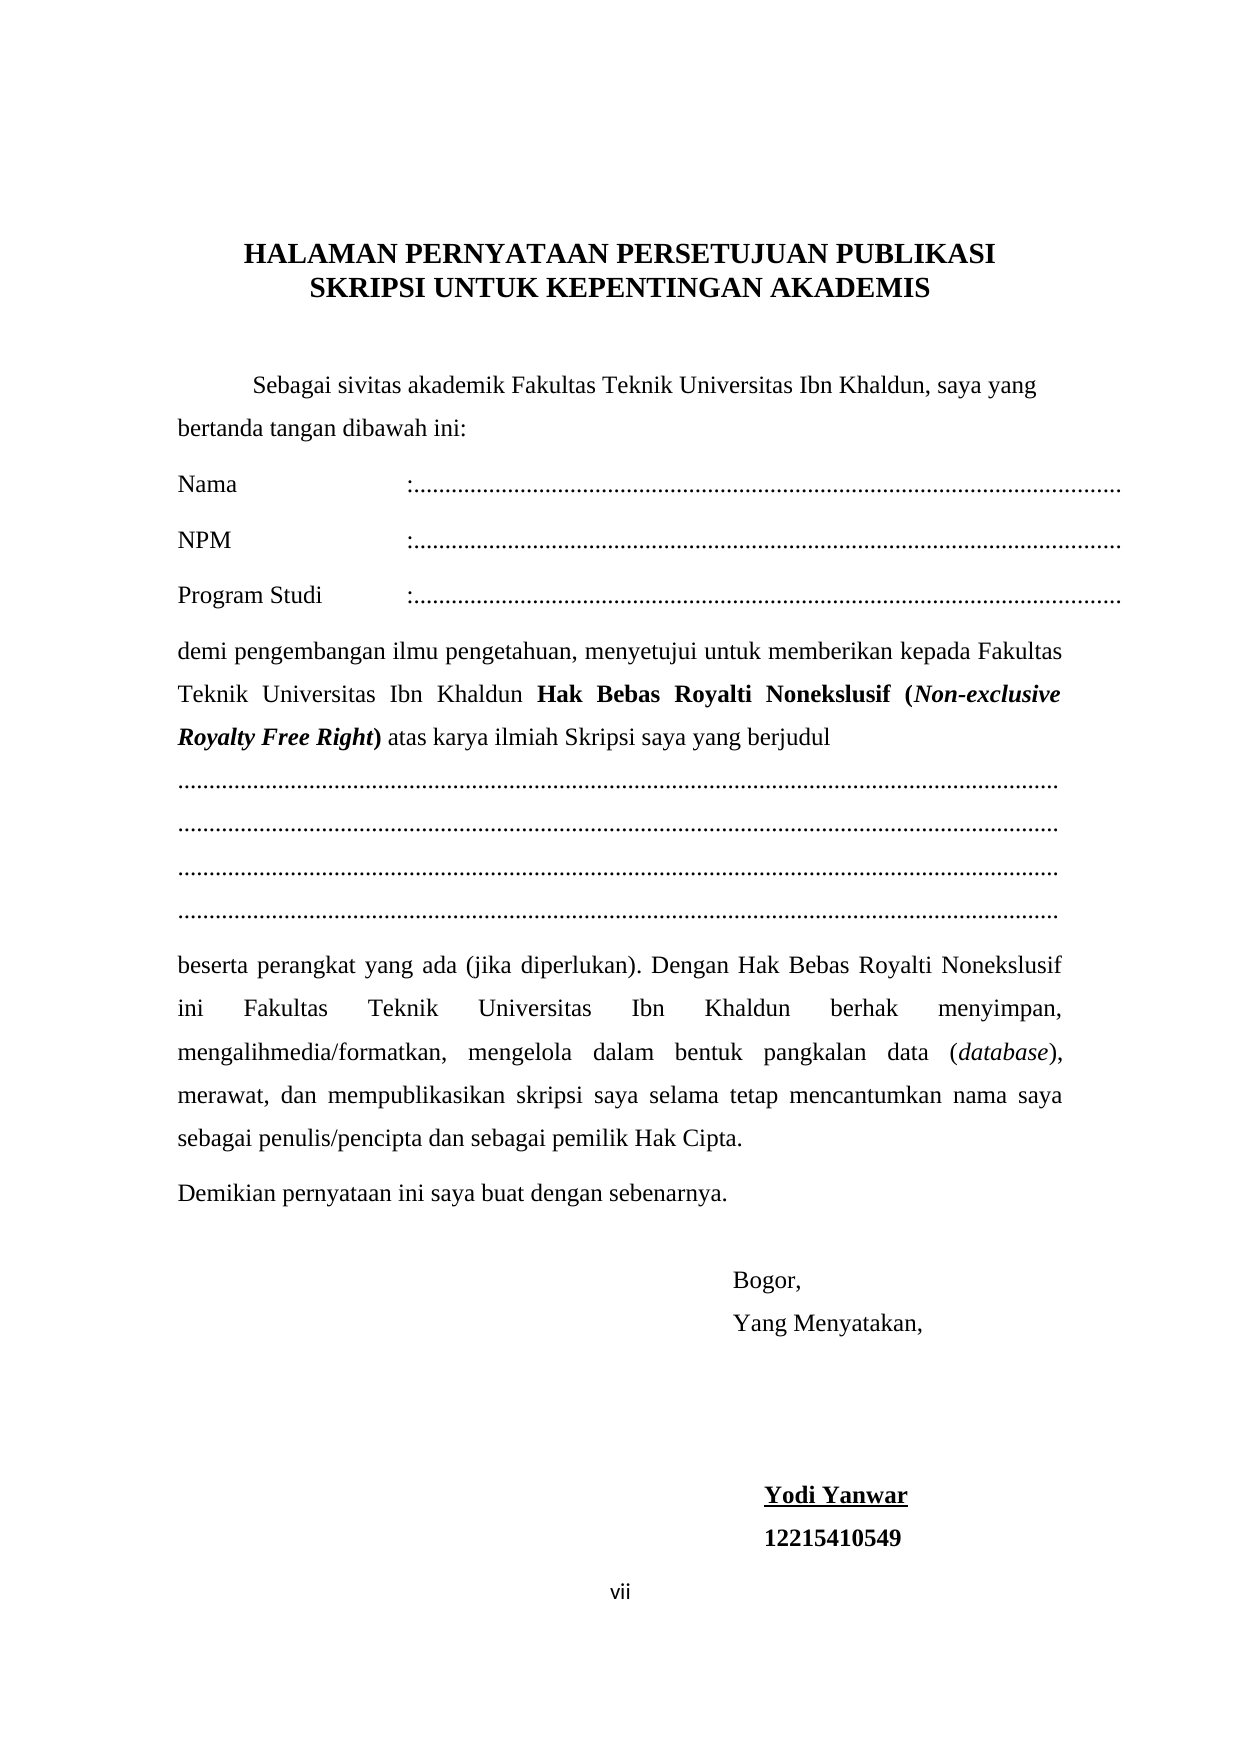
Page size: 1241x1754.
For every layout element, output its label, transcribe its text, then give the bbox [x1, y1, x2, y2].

text ............................................................................................................................................. [177, 852, 1063, 880]
text NPM : [177, 525, 1063, 553]
text Yang Menyatakan, [658, 1308, 1063, 1337]
text Nama : [177, 469, 1063, 498]
text .......................................................................................................................................................................................................................................................................................... [177, 765, 1063, 837]
text 12215410549 [658, 1523, 1063, 1552]
text Sebagai sivitas akademik Fakultas Teknik Universitas Ibn Khaldun, saya yang bertanda tangan dibawah ini: [177, 370, 1063, 442]
text Demikian pernyataan ini saya buat dengan sebenarnya. [177, 1178, 1063, 1207]
text beserta perangkat yang ada (jika diperlukan). Dengan Hak Bebas Royalti Nonekslusif ini Fakultas Teknik Universitas Ibn Khaldun berhak menyimpan, mengalihmedia/formatkan, mengelola dalam bentuk pangkalan data (database), merawat, dan mempublikasikan skripsi saya selama tetap mencantumkan nama saya sebagai penulis/pencipta dan sebagai pemilik Hak Cipta. [177, 950, 1063, 1152]
text Yodi Yanwar [733, 1480, 1063, 1509]
text ............................................................................................................................................. [177, 895, 1063, 923]
text SKRIPSI UNTUK KEPENTINGAN AKADEMIS [177, 270, 1063, 303]
text Bogor, [658, 1265, 1063, 1293]
text Program Studi : [177, 580, 1063, 609]
text demi pengembangan ilmu pengetahuan, menyetujui untuk memberikan kepada Fakultas Teknik Universitas Ibn Khaldun Hak Bebas Royalti Nonekslusif (Non-exclusive Royalty Free Right) atas karya ilmiah Skripsi saya yang berjudul [177, 636, 1063, 751]
text HALAMAN PERNYATAAN PERSETUJUAN PUBLIKASI [177, 236, 1063, 270]
